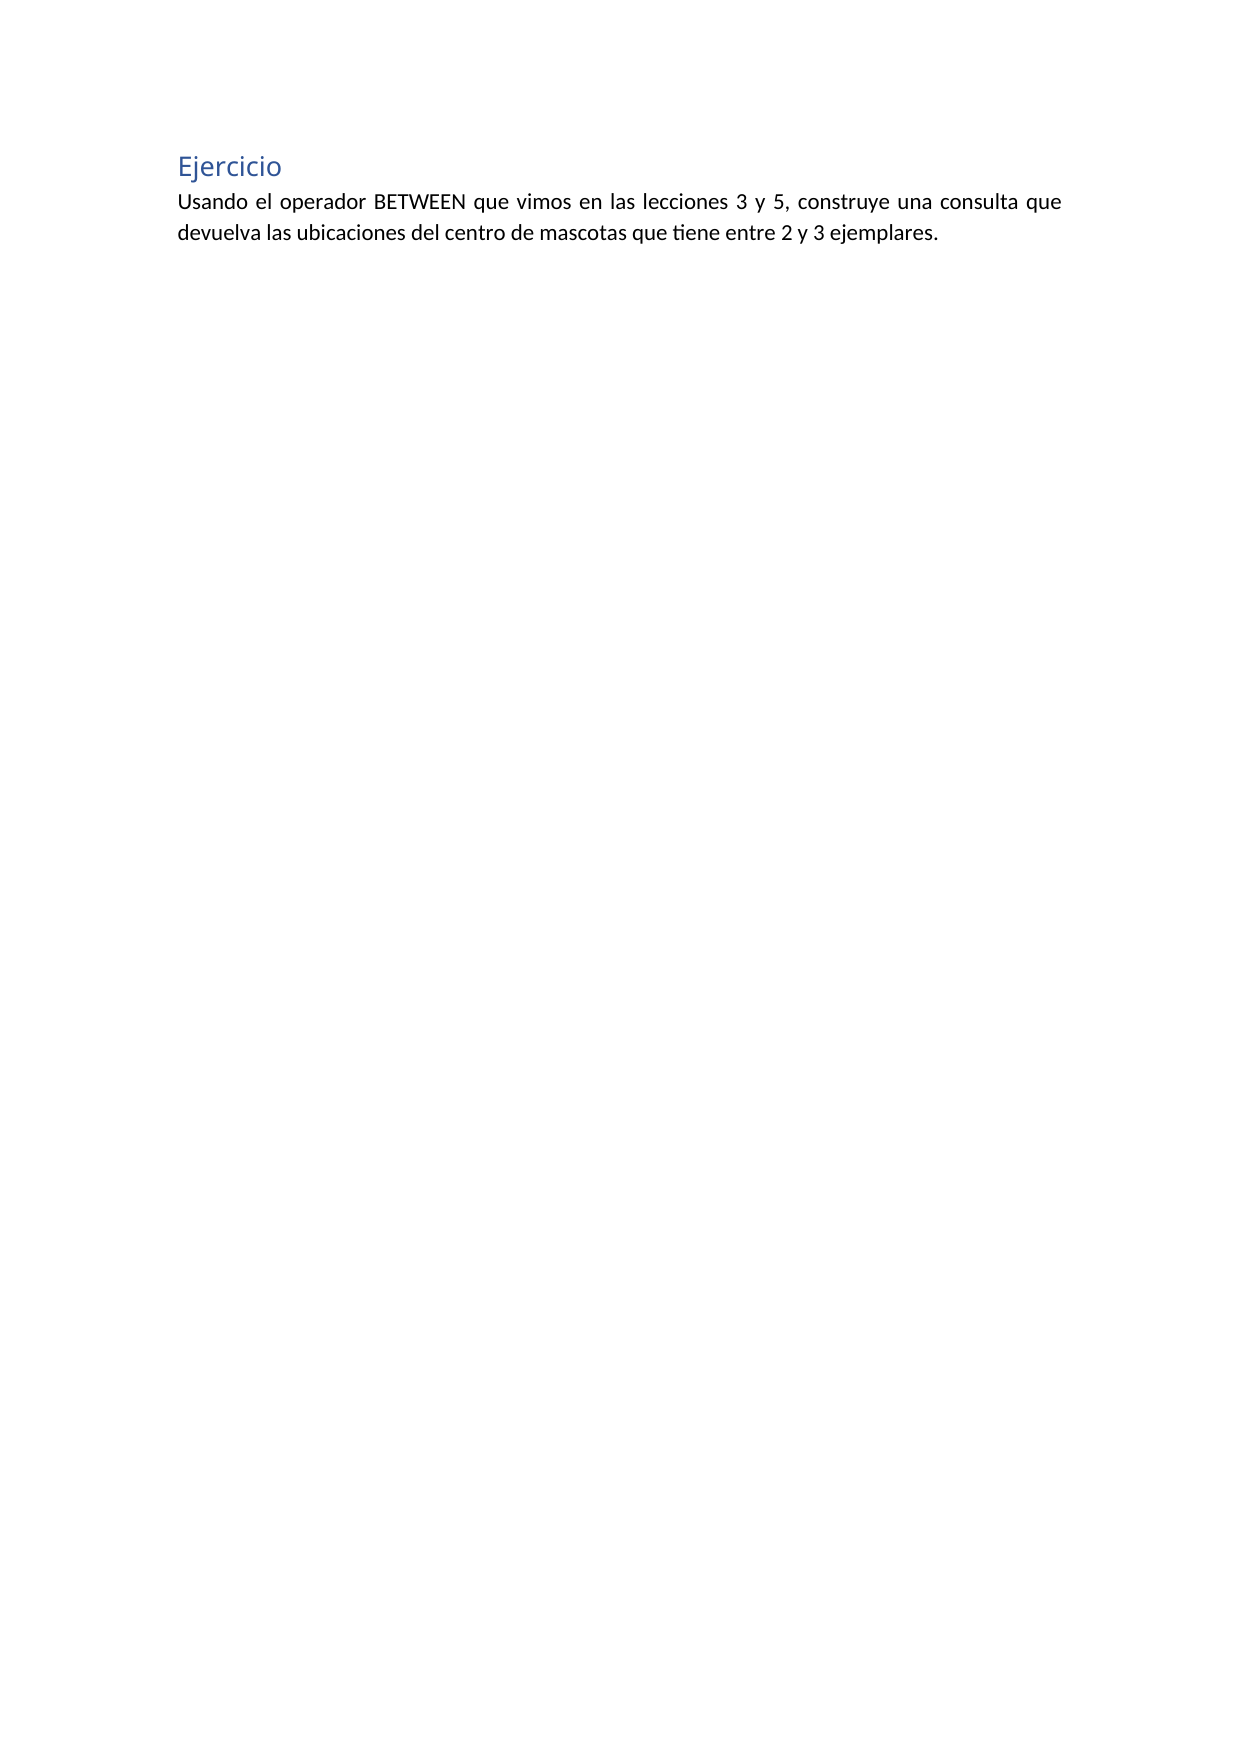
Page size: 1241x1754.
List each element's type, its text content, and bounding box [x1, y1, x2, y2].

subtitle Ejercicio [177, 148, 1063, 184]
text Usando el operador BETWEEN que vimos en las lecciones 3 y 5, construye una consulta que devuelva las ubicaciones del centro de mascotas que tiene entre 2 y 3 ejemplares. [177, 187, 1063, 246]
